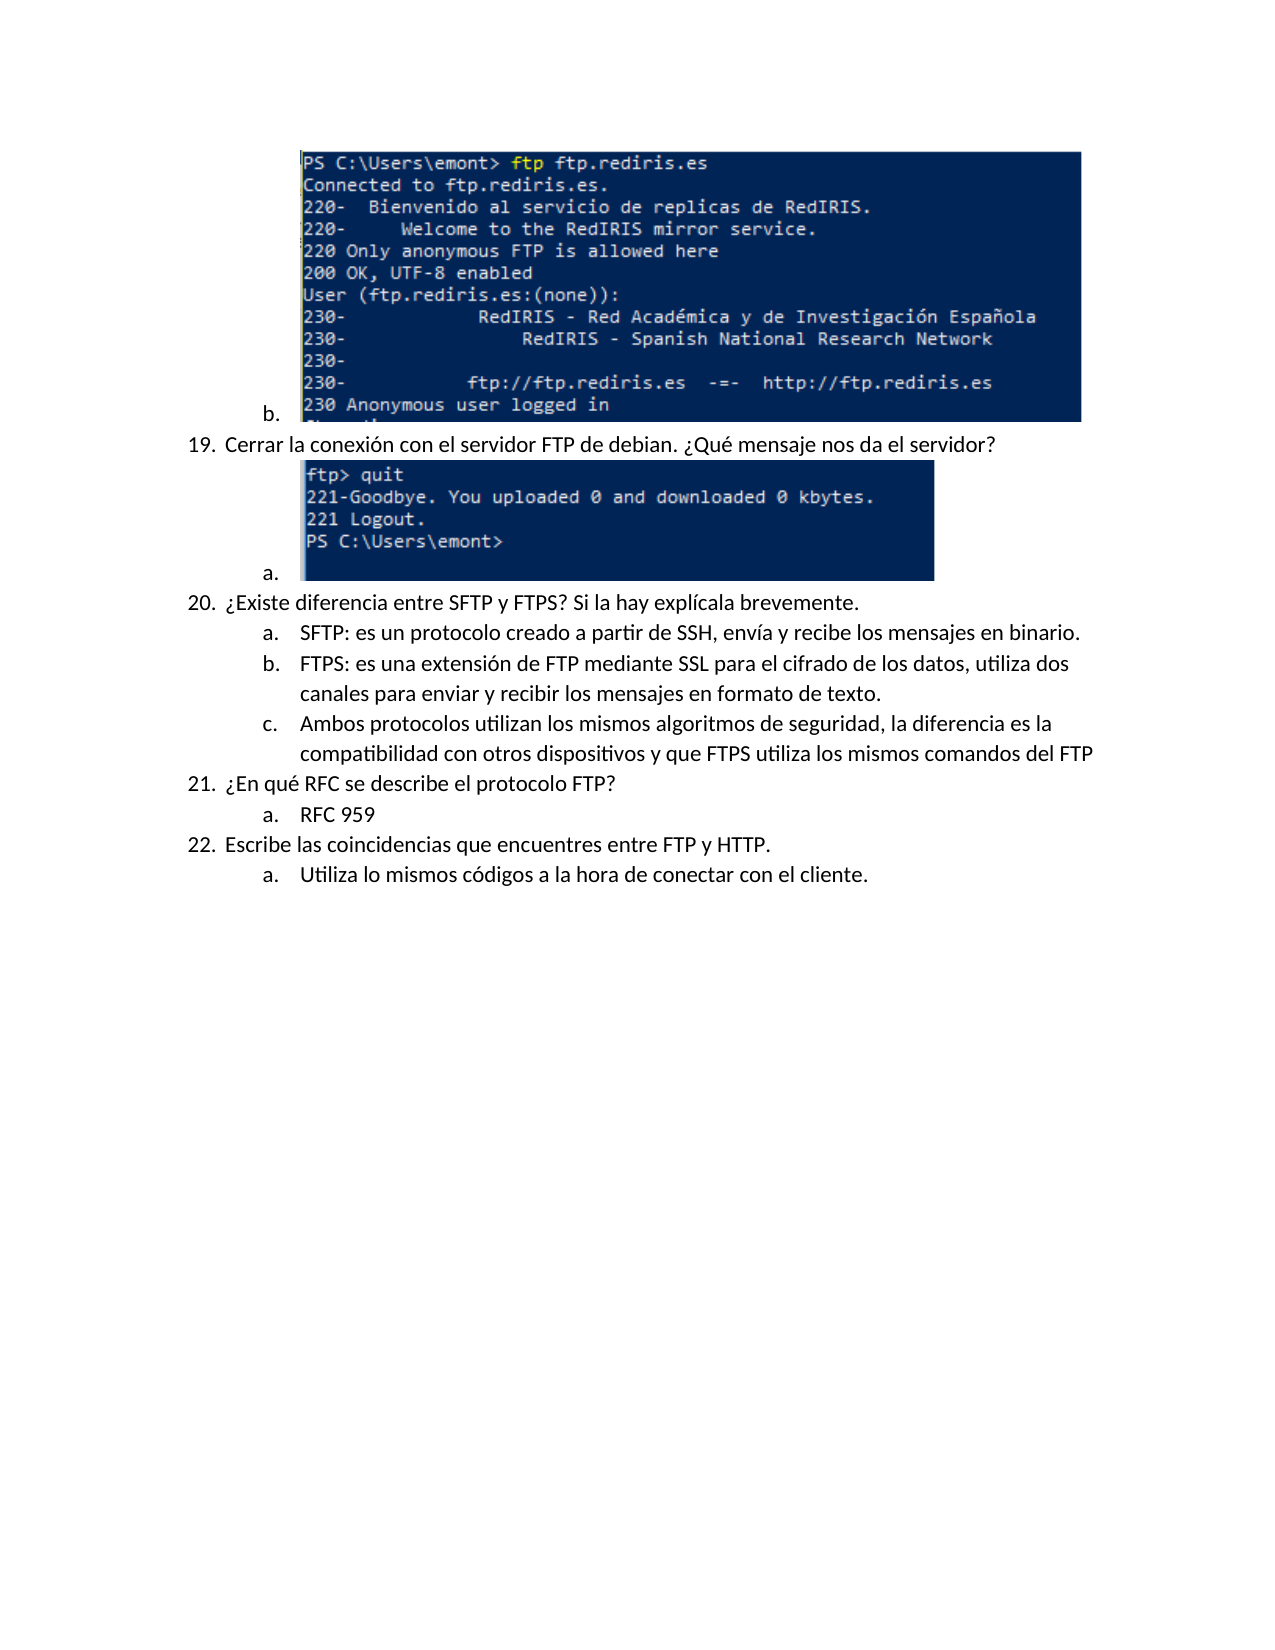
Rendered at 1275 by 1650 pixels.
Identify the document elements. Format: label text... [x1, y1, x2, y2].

list FTPS: es una extensión de FTP mediante SSL para el cifrado de los datos, utiliza dos canales para enviar y recibir los mensajes en formato de texto. [262, 649, 1125, 707]
list RFC 959 [262, 800, 1125, 828]
picture [300, 150, 1082, 422]
list Ambos protocolos utilizan los mismos algoritmos de seguridad, la diferencia es la compatibilidad con otros dispositivos y que FTPS utiliza los mismos comandos del FTP [262, 709, 1125, 767]
list ¿Existe diferencia entre SFTP y FTPS? Si la hay explícala brevemente. [187, 588, 1125, 616]
list SFTP: es un protocolo creado a partir de SSH, envía y recibe los mensajes en binario. [262, 618, 1125, 646]
list Cerrar la conexión con el servidor FTP de debian. ¿Qué mensaje nos da el servidor? [187, 430, 1125, 458]
picture [300, 460, 935, 581]
list Escribe las coincidencias que encuentres entre FTP y HTTP. [187, 830, 1125, 858]
list Utiliza lo mismos códigos a la hora de conectar con el cliente. [262, 860, 1125, 888]
list ¿En qué RFC se describe el protocolo FTP? [187, 769, 1125, 797]
